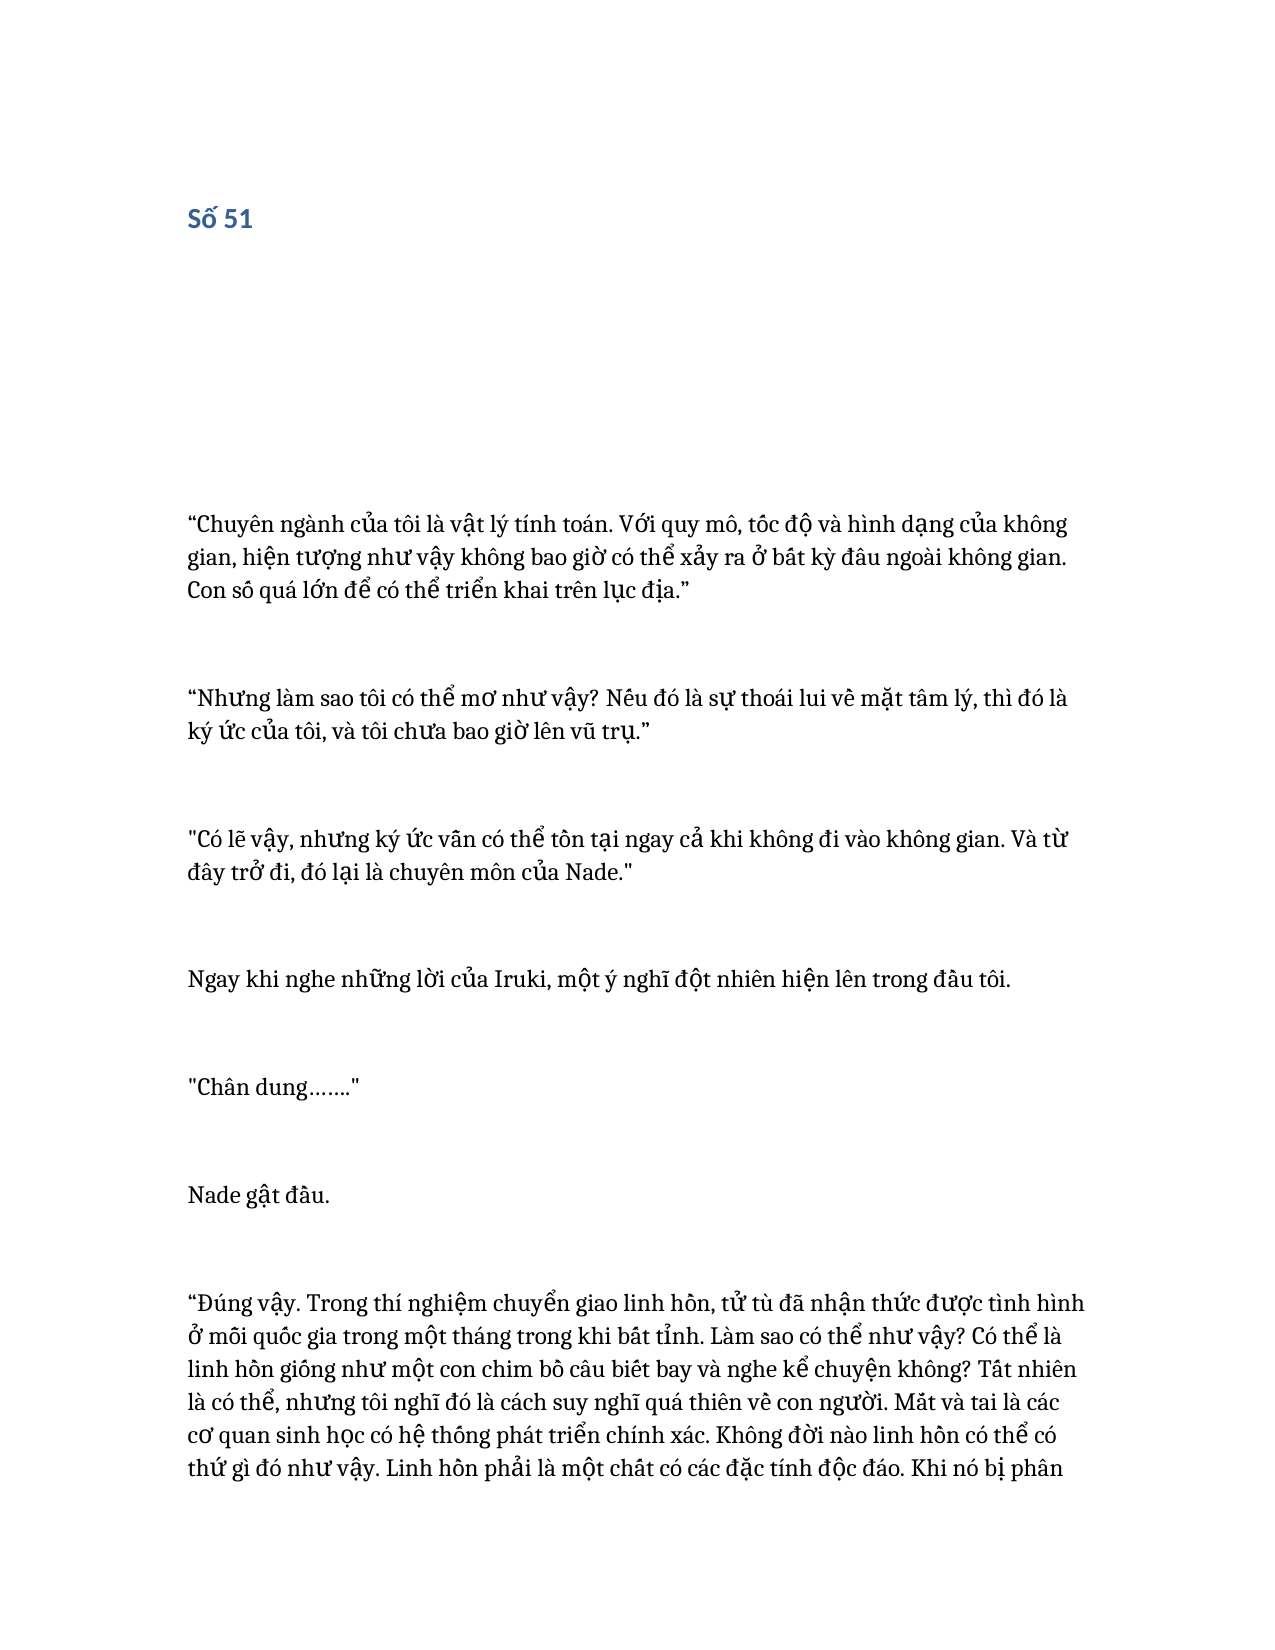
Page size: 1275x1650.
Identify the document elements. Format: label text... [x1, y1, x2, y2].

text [187, 1288, 1087, 1482]
text Nade gật đầu. [187, 1181, 1087, 1209]
text Ngay khi nghe những lời của Iruki, một ý nghĩ đột nhiên hiện lên trong đầu tôi. [187, 965, 1087, 994]
text “Chuyên ngành của tôi là vật lý tính toán. Với quy mô, tốc độ và hình dạng của không gian, hiện tượng như vậy không bao giờ có thể xảy ra ở bất kỳ đâu ngoài không gian. Con số quá lớn để có thể triển khai trên lục địa.” [187, 510, 1087, 605]
text “Nhưng làm sao tôi có thể mơ như vậy? Nếu đó là sự thoái lui về mặt tâm lý, thì đó là ký ức của tôi, và tôi chưa bao giờ lên vũ trụ.” [187, 684, 1087, 746]
text "Chân dung……." [187, 1073, 1087, 1102]
text "Có lẽ vậy, nhưng ký ức vẫn có thể tồn tại ngay cả khi không đi vào không gian. Và từ đây trở đi, đó lại là chuyên môn của Nade." [187, 825, 1087, 886]
subtitle Số 51 [187, 200, 1087, 236]
